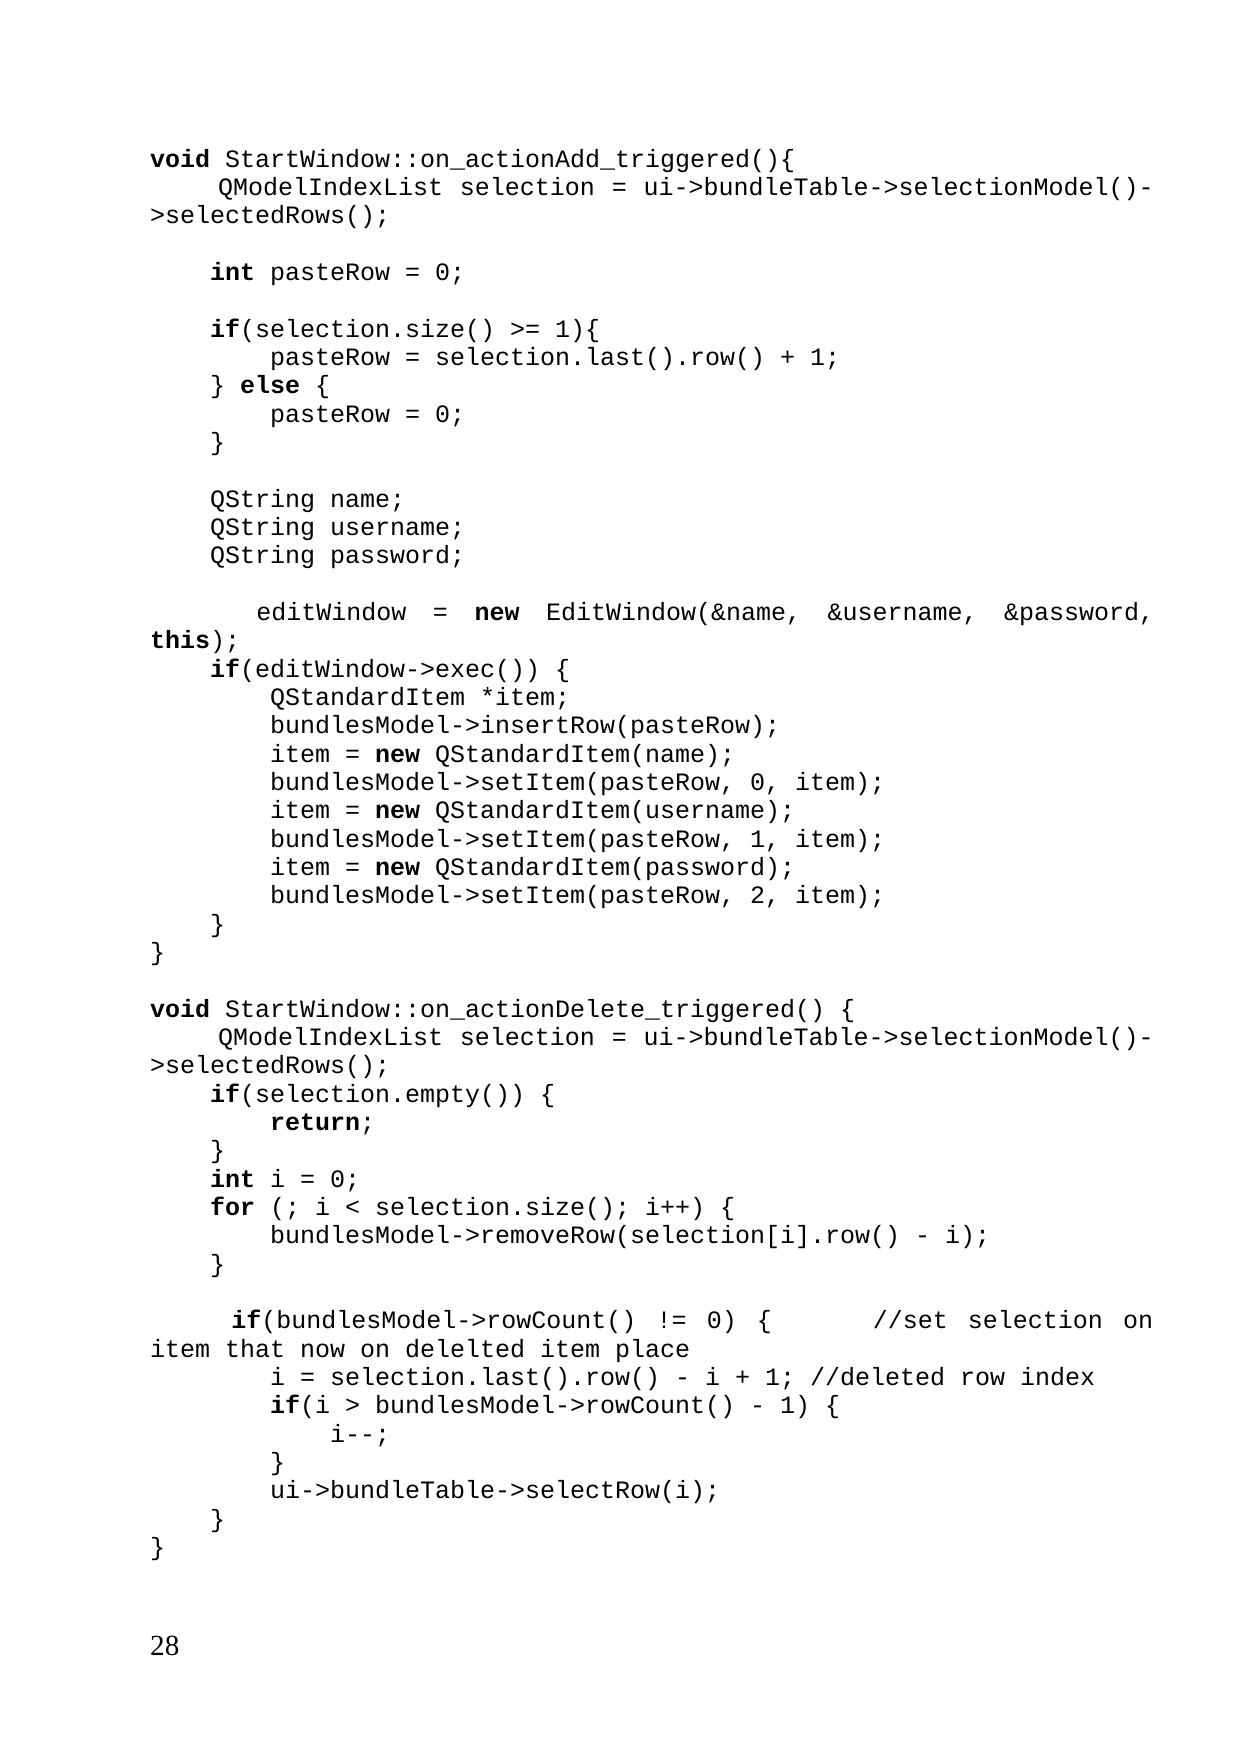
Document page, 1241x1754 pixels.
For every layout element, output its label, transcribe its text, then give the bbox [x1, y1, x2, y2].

text pasteRow = selection.last().row() + 1; [150, 344, 1154, 373]
text QString password; [150, 543, 1154, 571]
text return; [150, 1109, 1154, 1138]
text } [150, 429, 1154, 458]
text bundlesModel->setItem(pasteRow, 2, item); [150, 883, 1154, 911]
text pasteRow = 0; [150, 401, 1154, 429]
text if(bundlesModel->rowCount() != 0) { //set selection on item that now on delelted item place [150, 1308, 1154, 1364]
text if(selection.empty()) { [150, 1081, 1154, 1109]
text QModelIndexList selection = ui->bundleTable->selectionModel()->selectedRows(); [150, 1024, 1154, 1081]
text } [150, 1449, 1154, 1478]
text } [150, 1506, 1154, 1534]
text bundlesModel->setItem(pasteRow, 0, item); [150, 769, 1154, 798]
text if(i > bundlesModel->rowCount() - 1) { [150, 1393, 1154, 1421]
text } [150, 1534, 1154, 1563]
text QString username; [150, 514, 1154, 543]
text } [150, 911, 1154, 939]
text } [150, 939, 1154, 968]
text bundlesModel->insertRow(pasteRow); [150, 713, 1154, 741]
text bundlesModel->setItem(pasteRow, 1, item); [150, 826, 1154, 854]
text int pasteRow = 0; [150, 259, 1154, 288]
text ui->bundleTable->selectRow(i); [150, 1478, 1154, 1506]
text item = new QStandardItem(name); [150, 741, 1154, 769]
text item = new QStandardItem(username); [150, 798, 1154, 826]
text QString name; [150, 486, 1154, 514]
text item = new QStandardItem(password); [150, 854, 1154, 883]
text bundlesModel->removeRow(selection[i].row() - i); [150, 1223, 1154, 1251]
text void StartWindow::on_actionDelete_triggered() { [150, 996, 1154, 1024]
text if(editWindow->exec()) { [150, 656, 1154, 684]
text void StartWindow::on_actionAdd_triggered(){ [150, 146, 1154, 174]
text QStandardItem *item; [150, 684, 1154, 713]
text if(selection.size() >= 1){ [150, 316, 1154, 344]
text i = selection.last().row() - i + 1; //deleted row index [150, 1364, 1154, 1393]
text i--; [150, 1421, 1154, 1449]
text for (; i < selection.size(); i++) { [150, 1194, 1154, 1223]
text QModelIndexList selection = ui->bundleTable->selectionModel()->selectedRows(); [150, 174, 1154, 231]
text } [150, 1138, 1154, 1166]
text } [150, 1251, 1154, 1279]
text } else { [150, 373, 1154, 401]
text editWindow = new EditWindow(&name, &username, &password, this); [150, 599, 1154, 656]
text int i = 0; [150, 1166, 1154, 1194]
